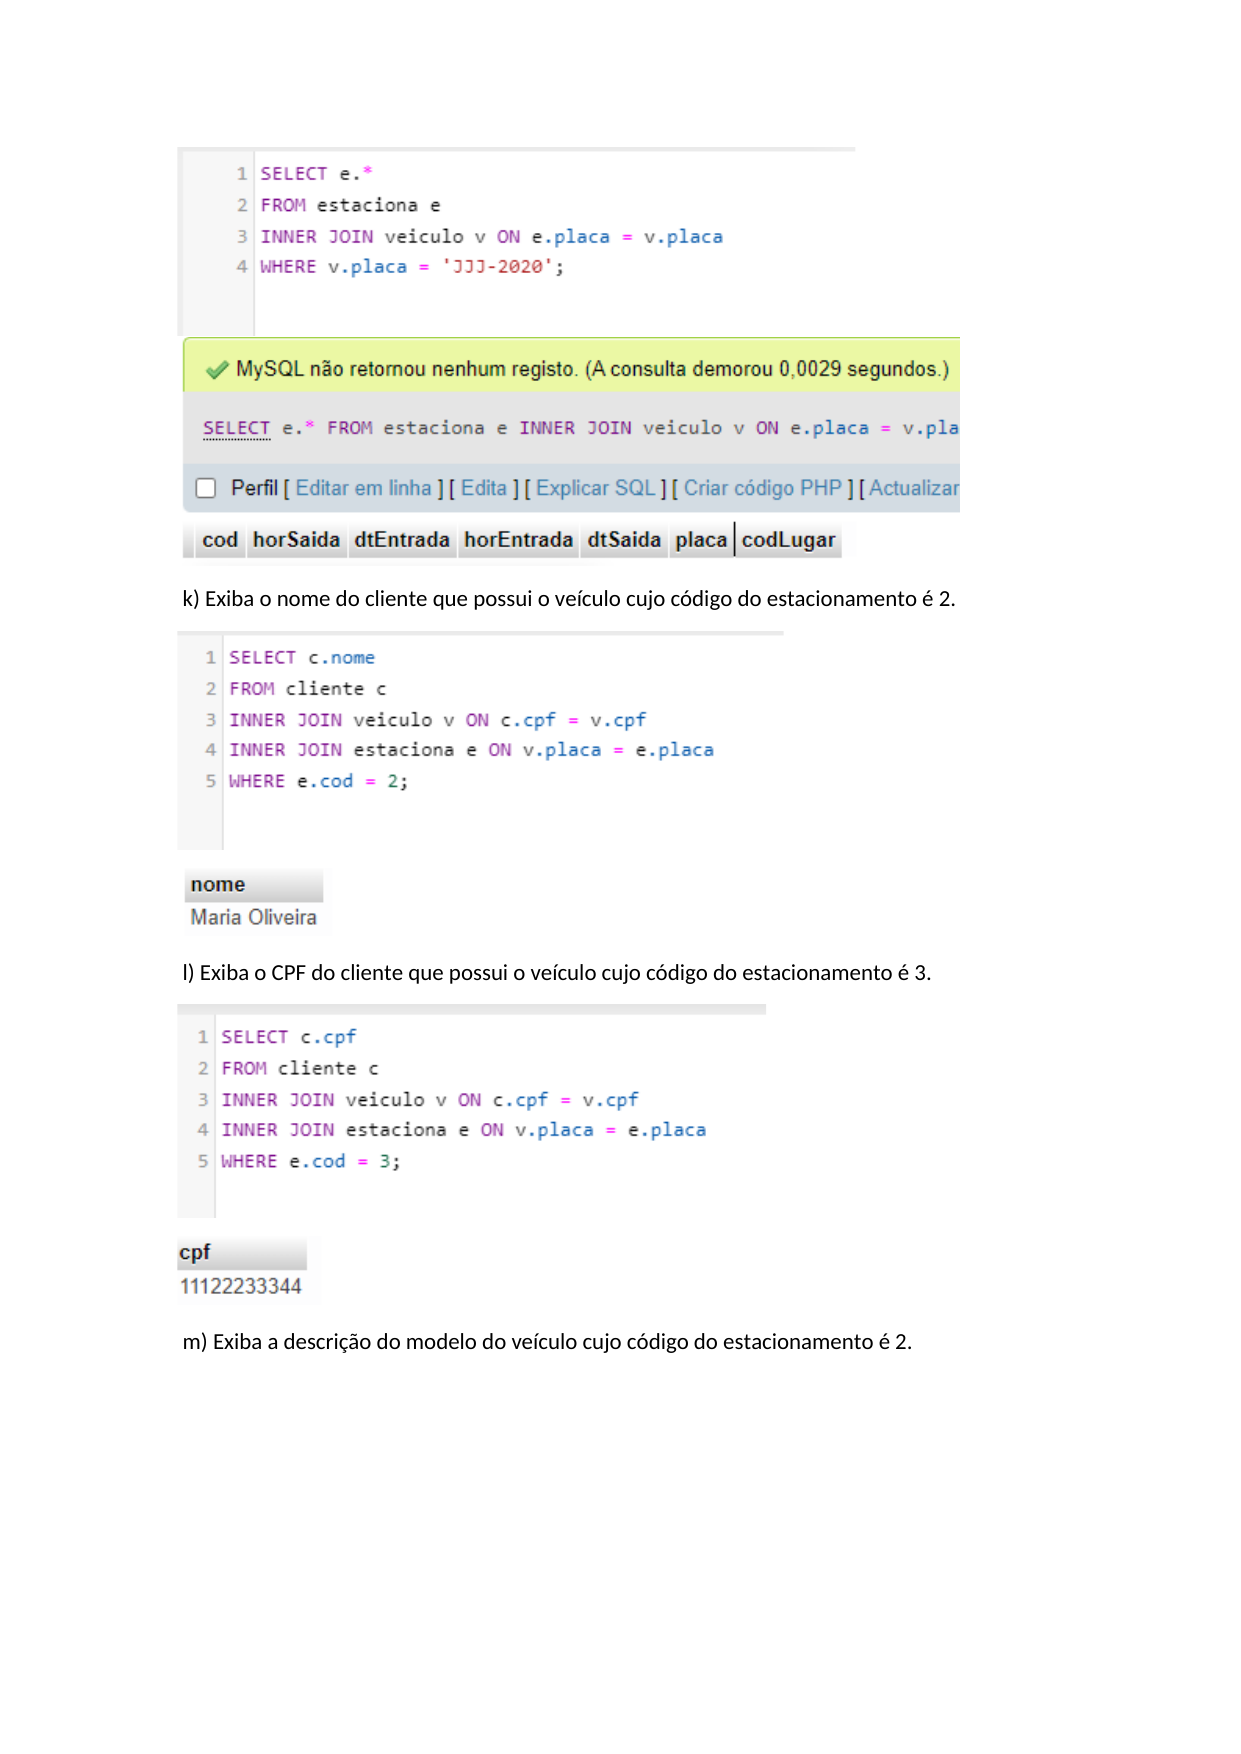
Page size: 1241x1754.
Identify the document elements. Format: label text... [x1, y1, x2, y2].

picture [177, 631, 784, 850]
text k) Exiba o nome do cliente que possui o veículo cujo código do estacionamento é 2. [177, 584, 1063, 612]
picture [177, 1004, 767, 1218]
picture [177, 147, 856, 336]
text m) Exiba a descrição do modelo do veículo cujo código do estacionamento é 2. [177, 1327, 1063, 1355]
picture [177, 1236, 403, 1308]
text l) Exiba o CPF do cliente que possui o veículo cujo código do estacionamento é 3. [177, 958, 1063, 986]
picture [177, 337, 960, 566]
picture [182, 868, 333, 939]
